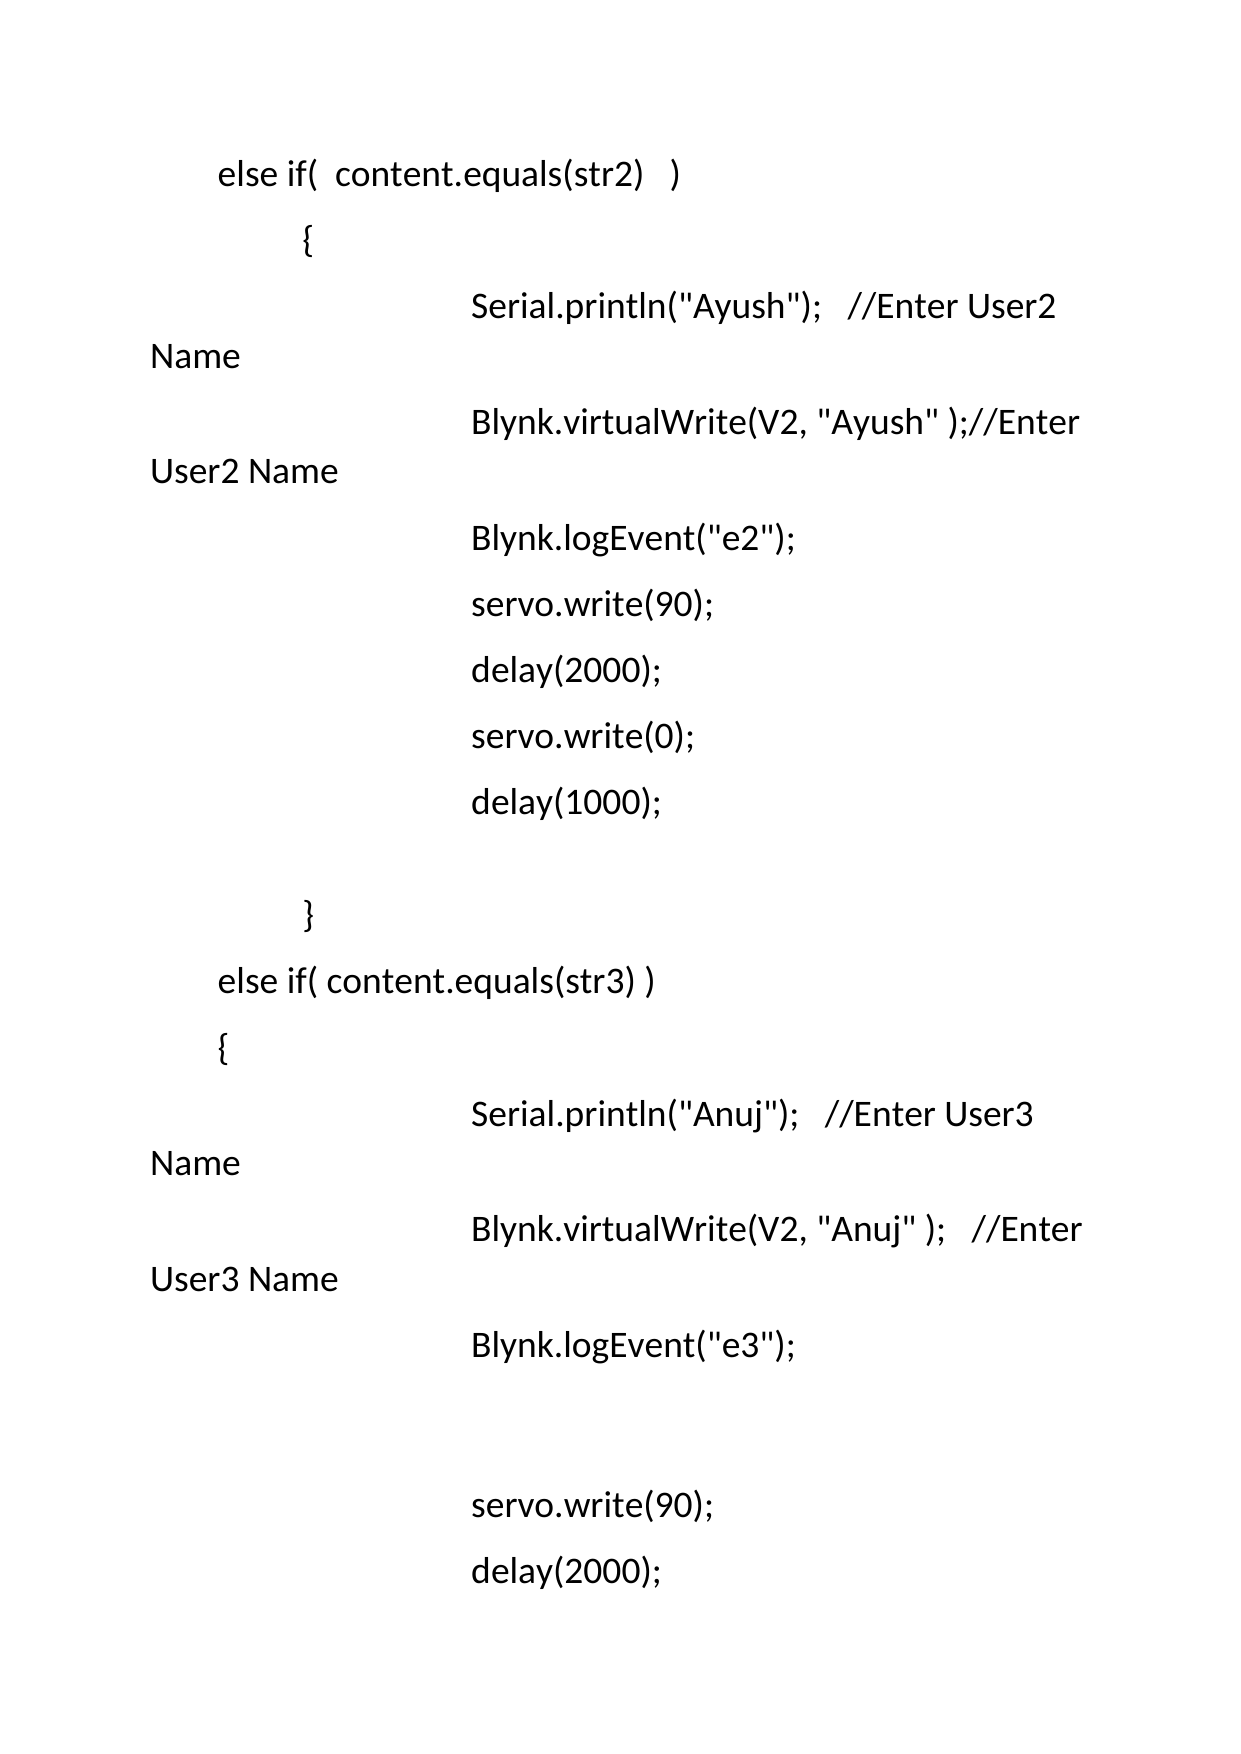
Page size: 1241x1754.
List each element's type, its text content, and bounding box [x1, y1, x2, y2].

text delay(2000); [150, 646, 1090, 692]
text delay(1000); [150, 778, 1090, 824]
text Serial.println("Anuj"); //Enter User3 Name [150, 1089, 1090, 1185]
text else if( content.equals(str2) ) [150, 150, 1090, 196]
text { [150, 1023, 1090, 1069]
text servo.write(90); [150, 580, 1090, 626]
text delay(2000); [150, 1547, 1090, 1593]
text Blynk.virtualWrite(V2, "Anuj" ); //Enter User3 Name [150, 1205, 1090, 1301]
text Blynk.logEvent("e3"); [150, 1321, 1090, 1367]
text Serial.println("Ayush"); //Enter User2 Name [150, 282, 1090, 378]
text servo.write(90); [150, 1481, 1090, 1527]
text servo.write(0); [150, 712, 1090, 758]
text Blynk.virtualWrite(V2, "Ayush" );//Enter User2 Name [150, 398, 1090, 493]
text } [150, 891, 1090, 937]
text else if( content.equals(str3) ) [150, 957, 1090, 1003]
text Blynk.logEvent("e2"); [150, 513, 1090, 559]
text { [150, 216, 1090, 262]
